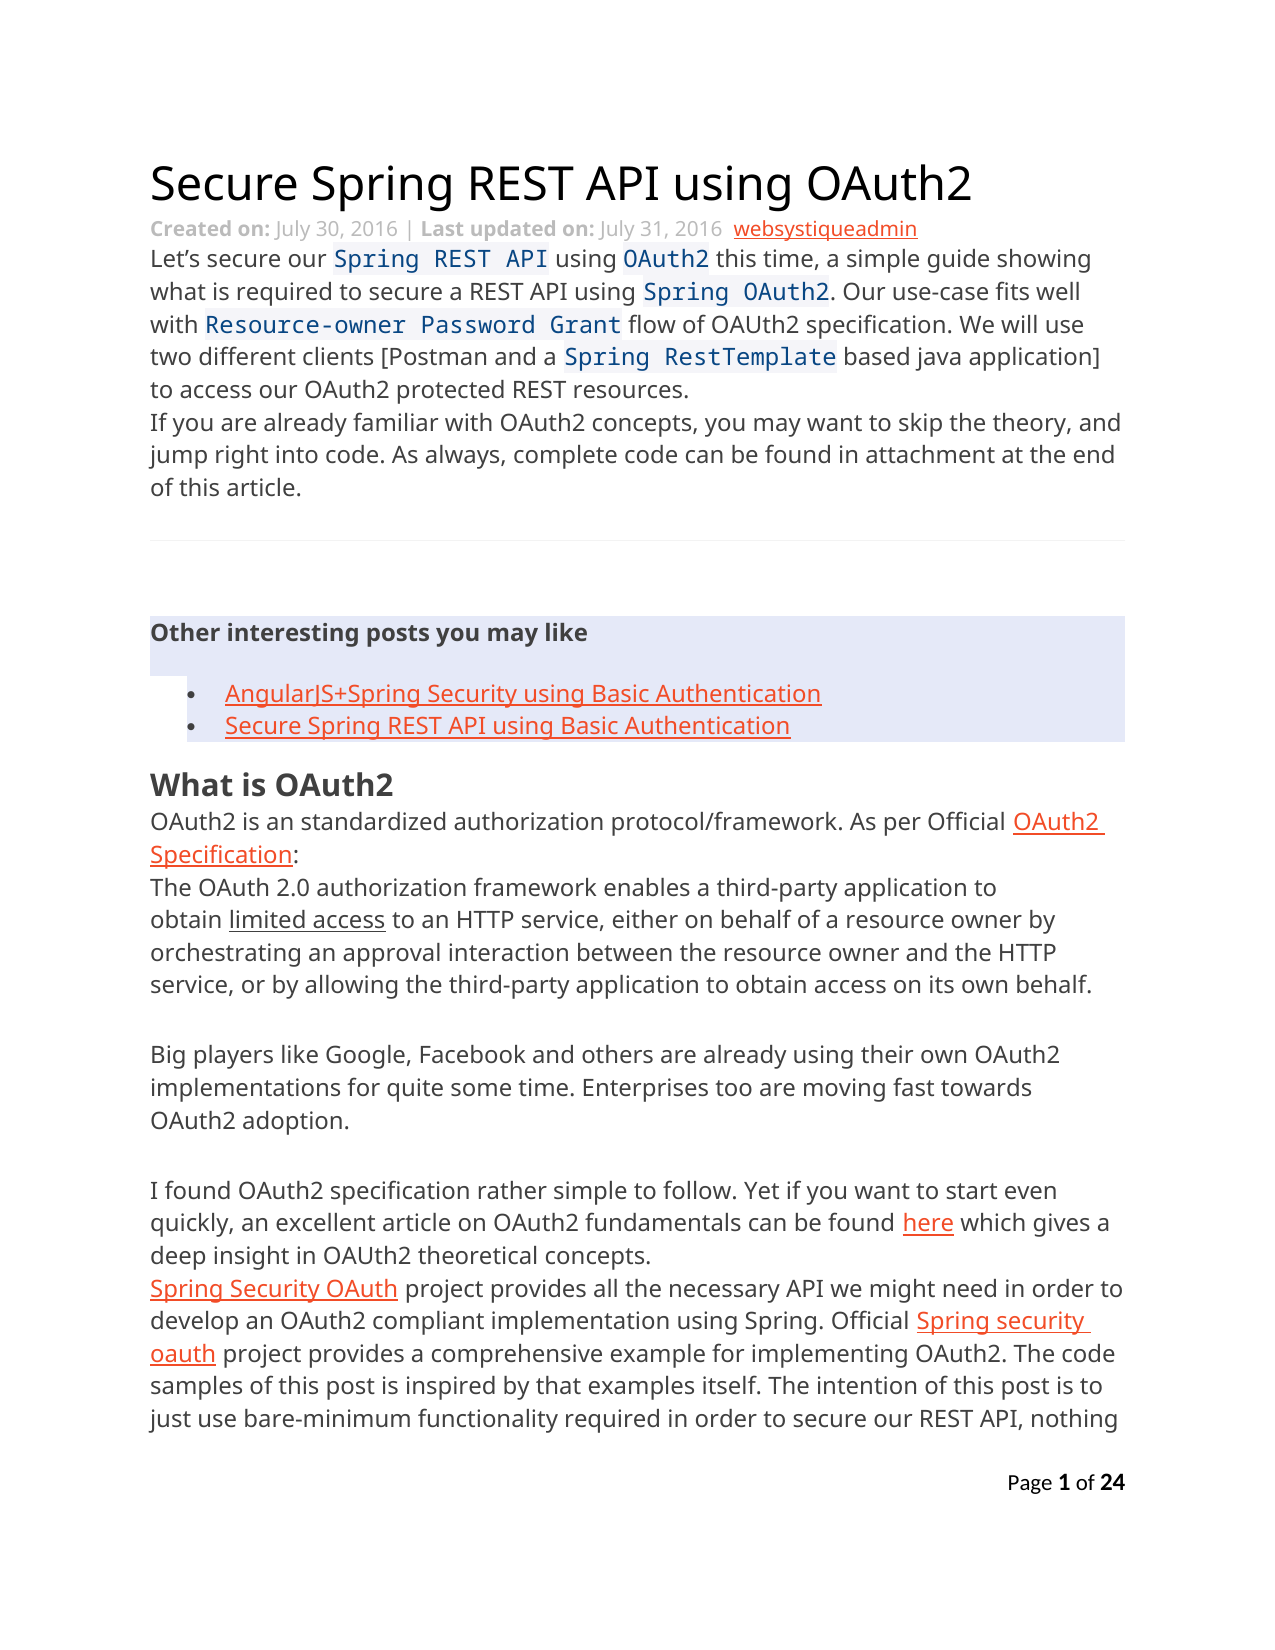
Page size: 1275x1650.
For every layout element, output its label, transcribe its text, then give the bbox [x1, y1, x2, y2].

text Other interesting posts you may like [150, 616, 1125, 676]
text Let’s secure our Spring REST API using OAuth2 this time, a simple guide showing what is required to secure a REST API using Spring OAuth2. Our use-case fits well with Resource-owner Password Grant flow of OAUth2 specification. We will use two different clients [Postman and a Spring RestTemplate based java application] to access our OAuth2 protected REST resources. [150, 242, 1125, 405]
text OAuth2 is an standardized authorization protocol/framework. As per Official OAuth2 Specification: [150, 805, 1125, 870]
text Big players like Google, Facebook and others are already using their own OAuth2 implementations for quite some time. Enterprises too are moving fast towards OAuth2 adoption. [150, 1038, 1125, 1136]
text I found OAuth2 specification rather simple to follow. Yet if you want to start even quickly, an excellent article on OAuth2 fundamentals can be found here which gives a deep insight in OAUth2 theoretical concepts. [150, 1173, 1125, 1271]
text Secure Spring REST API using OAuth2 [150, 150, 1125, 214]
text If you are already familiar with OAuth2 concepts, you may want to skip the theory, and jump right into code. As always, complete code can be found in attachment at the end of this article. [150, 405, 1125, 503]
text The OAuth 2.0 authorization framework enables a third-party application to obtain limited access to an HTTP service, either on behalf of a resource owner by orchestrating an approval interaction between the resource owner and the HTTP service, or by allowing the third-party application to obtain access on its own behalf. [150, 870, 1125, 1001]
list Secure Spring REST API using Basic Authentication [187, 709, 1125, 742]
list AngularJS+Spring Security using Basic Authentication [187, 676, 1125, 709]
text What is OAuth2 [150, 762, 1125, 805]
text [150, 1271, 1125, 1434]
text Created on: July 30, 2016 | Last updated on: July 31, 2016 websystiqueadmin [150, 214, 1125, 242]
